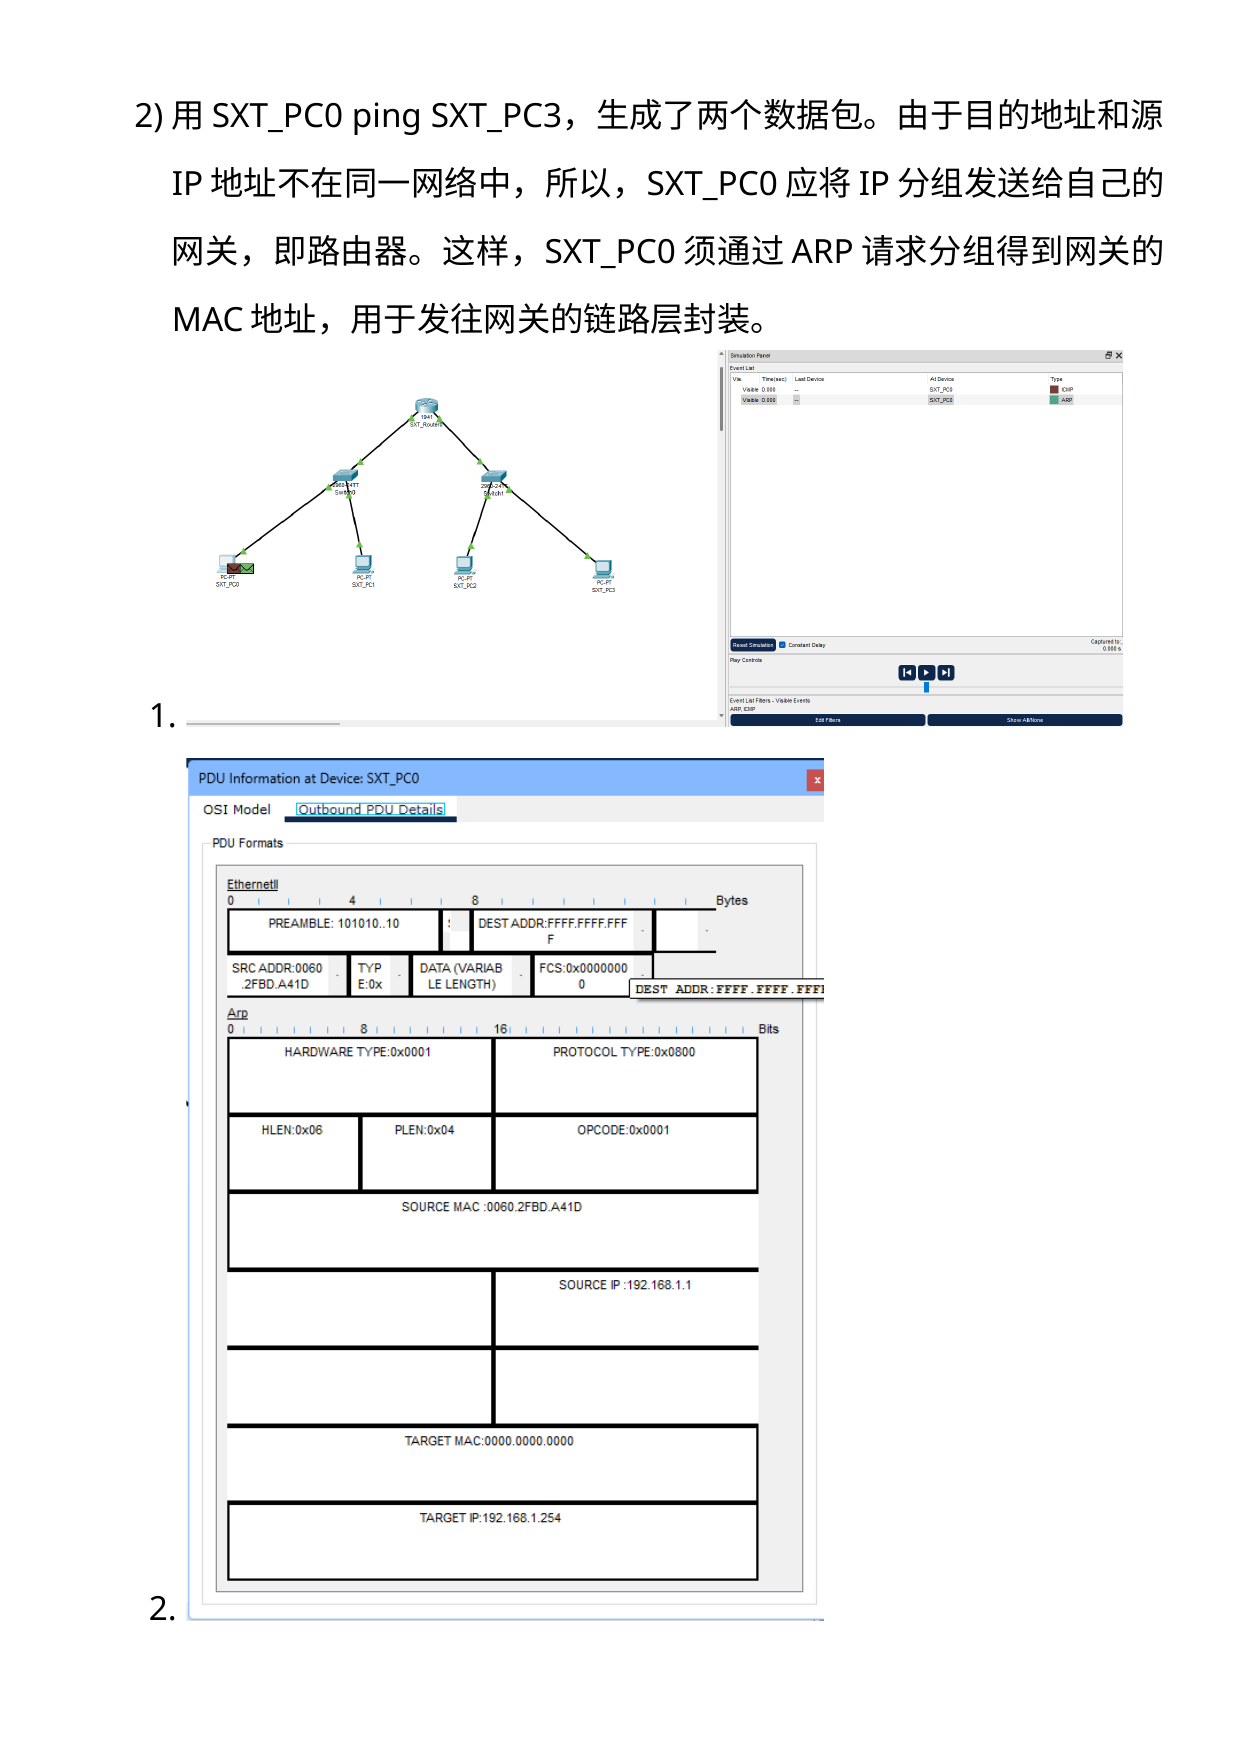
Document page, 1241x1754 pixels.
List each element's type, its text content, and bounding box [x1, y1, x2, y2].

picture [186, 350, 1124, 727]
list 用SXT_PC0 ping SXT_PC3，生成了两个数据包。由于目的地址和源IP地址不在同一网络中，所以，SXT_PC0应将IP分组发送给自己的网关，即路由器。这样，SXT_PC0须通过ARP请求分组得到网关的MAC地址，用于发往网关的链路层封装。 [134, 79, 1165, 351]
picture [186, 758, 824, 1621]
